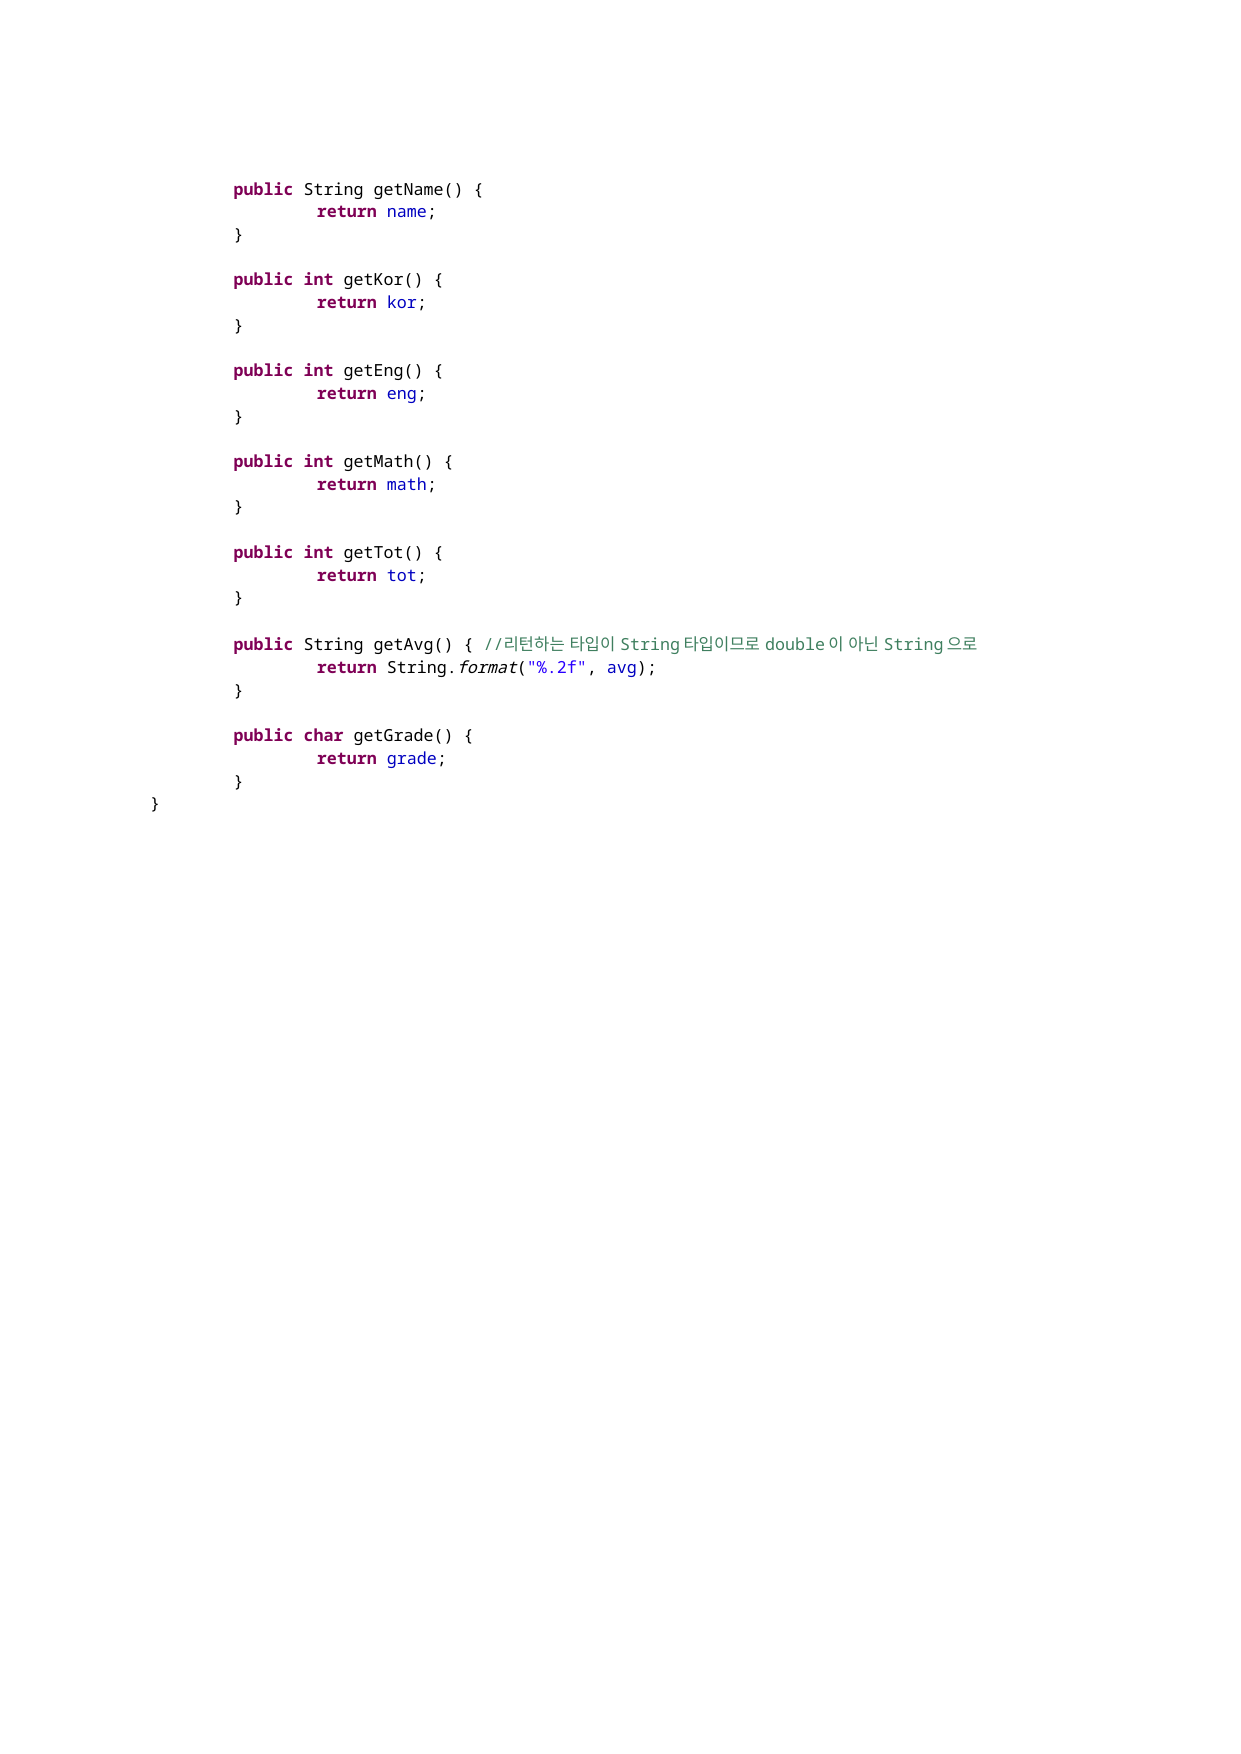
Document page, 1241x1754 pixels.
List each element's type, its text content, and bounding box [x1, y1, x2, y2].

text public int getEng() { [150, 359, 1090, 382]
text } [150, 769, 1090, 792]
text } [150, 586, 1090, 609]
text public int getTot() { [150, 541, 1090, 563]
text return String.format("%.2f", avg); [150, 656, 1090, 678]
text } [150, 223, 1090, 245]
text return math; [150, 472, 1090, 495]
text } [150, 792, 1090, 814]
text } [150, 495, 1090, 518]
text } [150, 678, 1090, 701]
text return eng; [150, 382, 1090, 404]
text } [150, 404, 1090, 427]
text return kor; [150, 291, 1090, 313]
text public char getGrade() { [150, 724, 1090, 746]
text return name; [150, 200, 1090, 223]
text } [150, 313, 1090, 336]
text public int getKor() { [150, 268, 1090, 291]
text return tot; [150, 563, 1090, 586]
text public int getMath() { [150, 450, 1090, 472]
text public String getAvg() { //리턴하는 타입이 String타입이므로 double이 아닌 String으로 [150, 631, 1090, 656]
text public String getName() { [150, 177, 1090, 200]
text return grade; [150, 746, 1090, 769]
